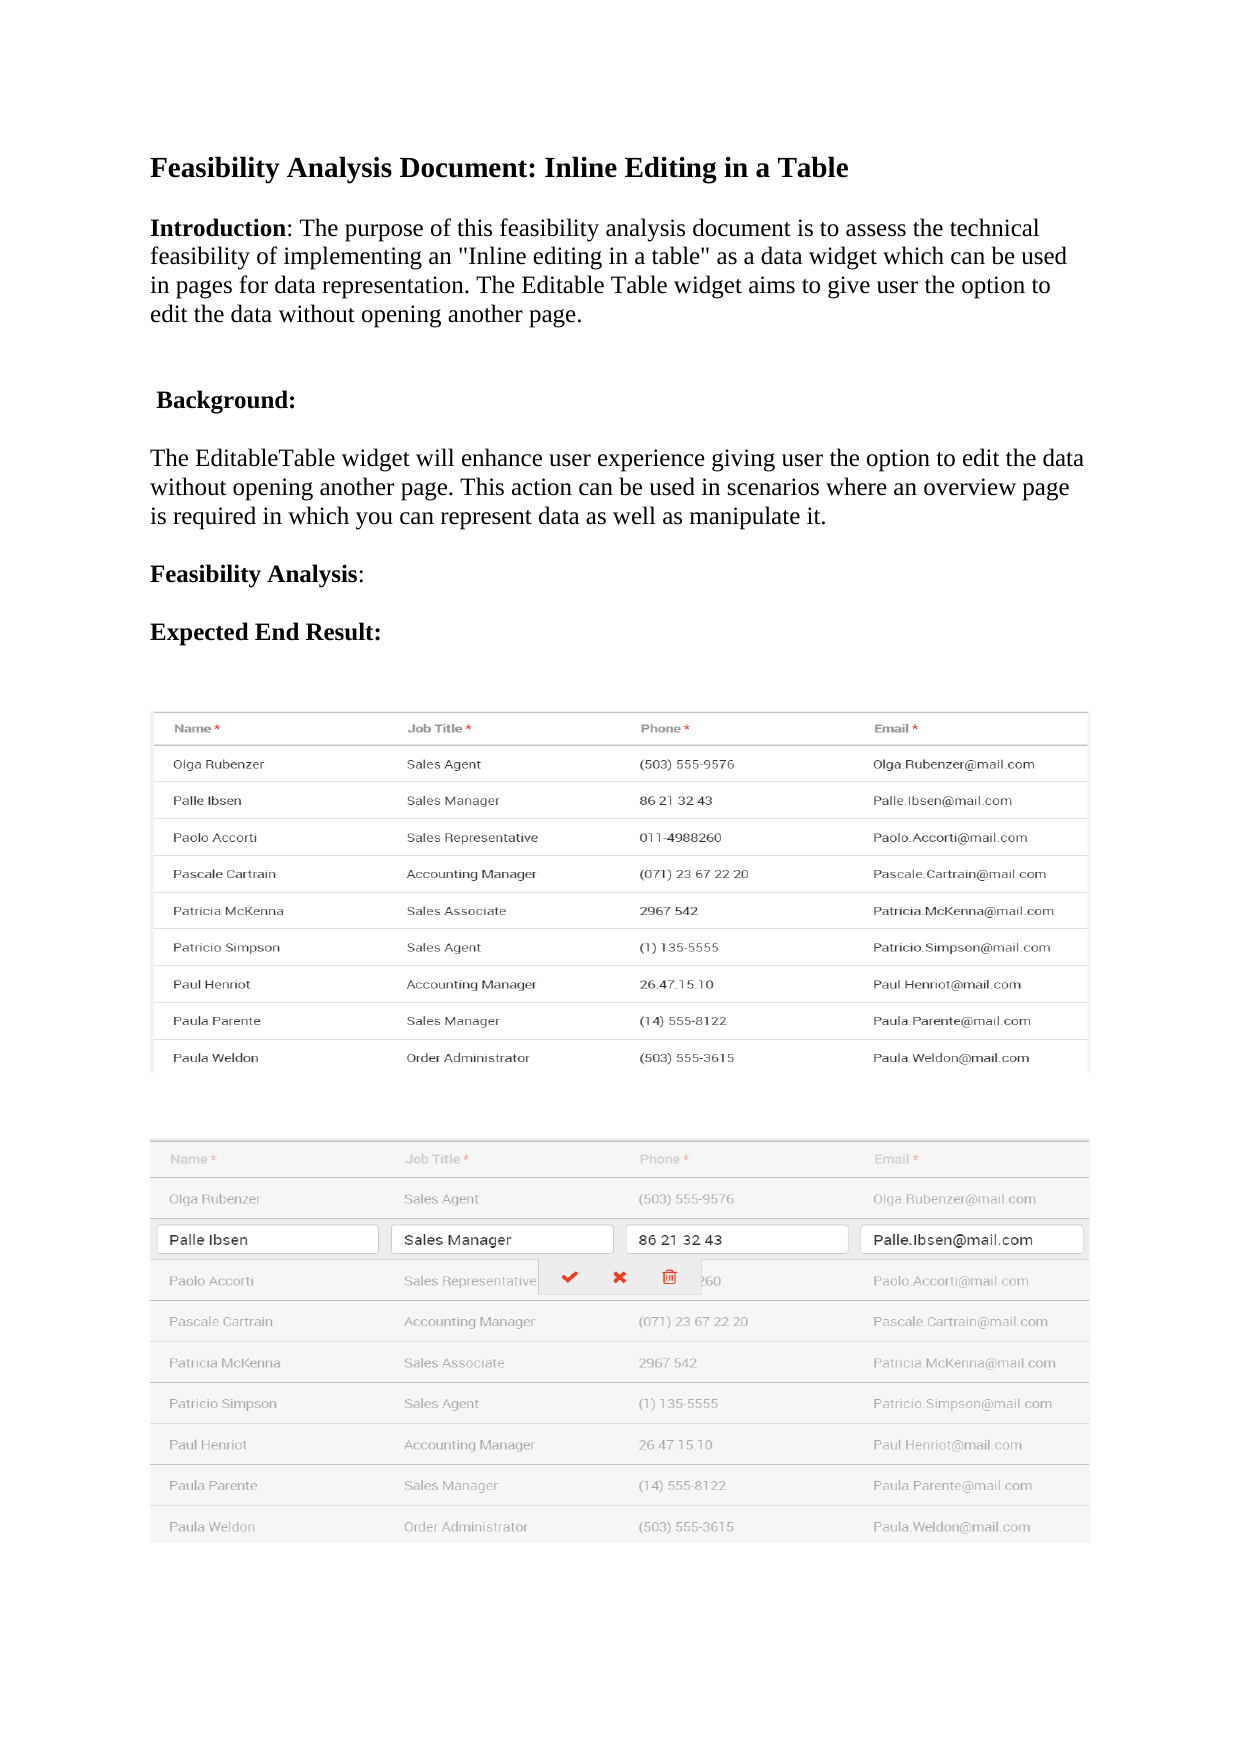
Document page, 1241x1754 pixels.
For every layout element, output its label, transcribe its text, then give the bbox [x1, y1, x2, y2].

text Feasibility Analysis: [150, 559, 1090, 588]
picture [150, 1138, 1091, 1543]
text Introduction: The purpose of this feasibility analysis document is to assess the technical feasibility of implementing an "Inline editing in a table" as a data widget which can be used in pages for data representation. The Editable Table widget aims to give user the option to edit the data without opening another page. [150, 213, 1090, 328]
text Background: [150, 357, 1090, 414]
text The EditableTable widget will enhance user experience giving user the option to edit the data without opening another page. This action can be used in scenarios where an overview page is required in which you can represent data as well as manipulate it. [150, 443, 1090, 530]
text Expected End Result: [150, 617, 1090, 646]
picture [150, 711, 1091, 1073]
text Feasibility Analysis Document: Inline Editing in a Table [150, 150, 1090, 183]
